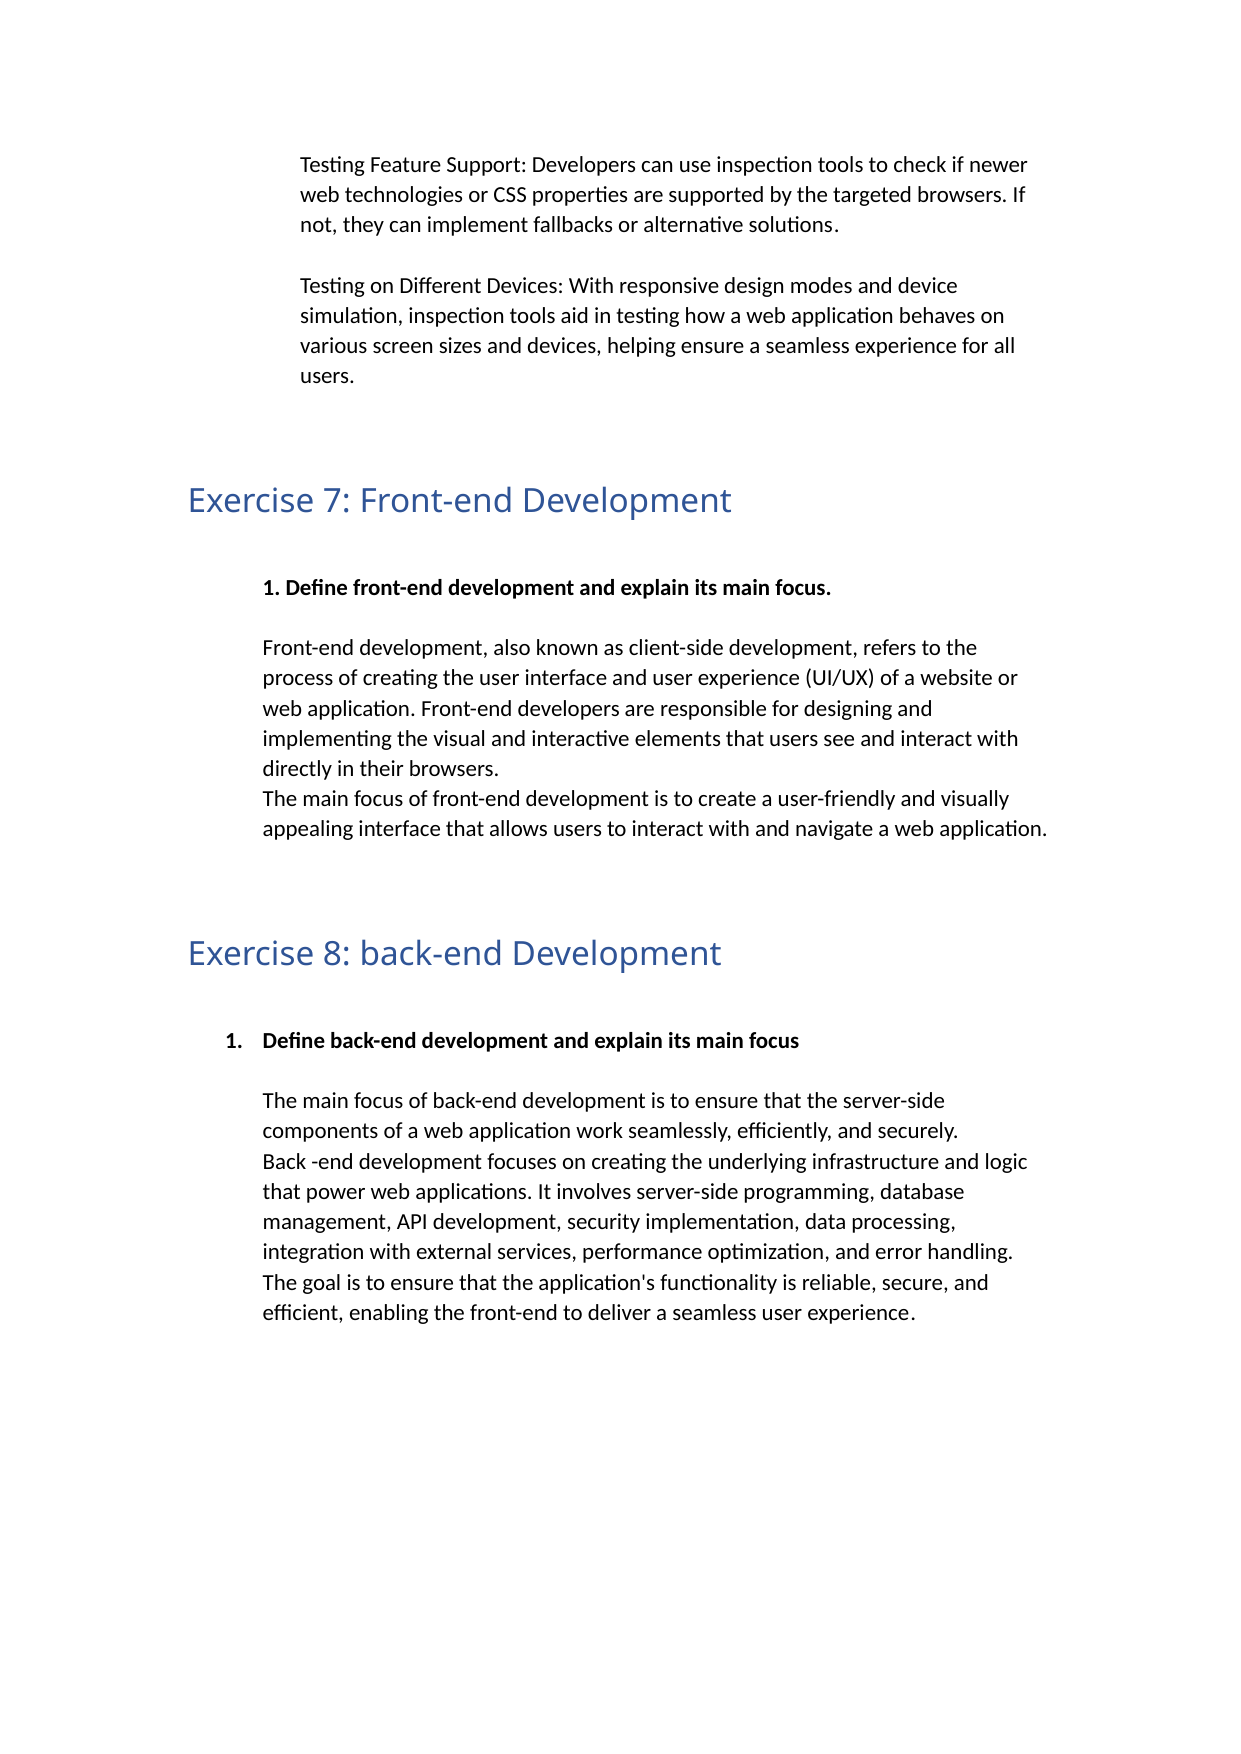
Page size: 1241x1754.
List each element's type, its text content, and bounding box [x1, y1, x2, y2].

list The main focus of front-end development is to create a user-friendly and visually appealing interface that allows users to interact with and navigate a web application. [262, 784, 1053, 843]
list The main focus of back-end development is to ensure that the server-side components of a web application work seamlessly, efficiently, and securely. [262, 1086, 1053, 1145]
list Testing on Different Devices: With responsive design modes and device simulation, inspection tools aid in testing how a web application behaves on various screen sizes and devices, helping ensure a seamless experience for all users. [300, 271, 1053, 389]
list Front-end development, also known as client-side development, refers to the process of creating the user interface and user experience (UI/UX) of a website or web application. Front-end developers are responsible for designing and implementing the visual and interactive elements that users see and interact with directly in their browsers. [262, 633, 1053, 782]
list 1. Define front-end development and explain its main focus. [262, 573, 1053, 601]
list Define back-end development and explain its main focus [225, 1026, 1053, 1054]
list Testing Feature Support: Developers can use inspection tools to check if newer web technologies or CSS properties are supported by the targeted browsers. If not, they can implement fallbacks or alternative solutions. [300, 150, 1053, 238]
list Back -end development focuses on creating the underlying infrastructure and logic that power web applications. It involves server-side programming, database management, API development, security implementation, data processing, integration with external services, performance optimization, and error handling. The goal is to ensure that the application's functionality is reliable, secure, and efficient, enabling the front-end to deliver a seamless user experience. [262, 1147, 1053, 1326]
subtitle Exercise 7: Front-end Development [187, 477, 1053, 522]
subtitle Exercise 8: back-end Development [187, 930, 1053, 976]
